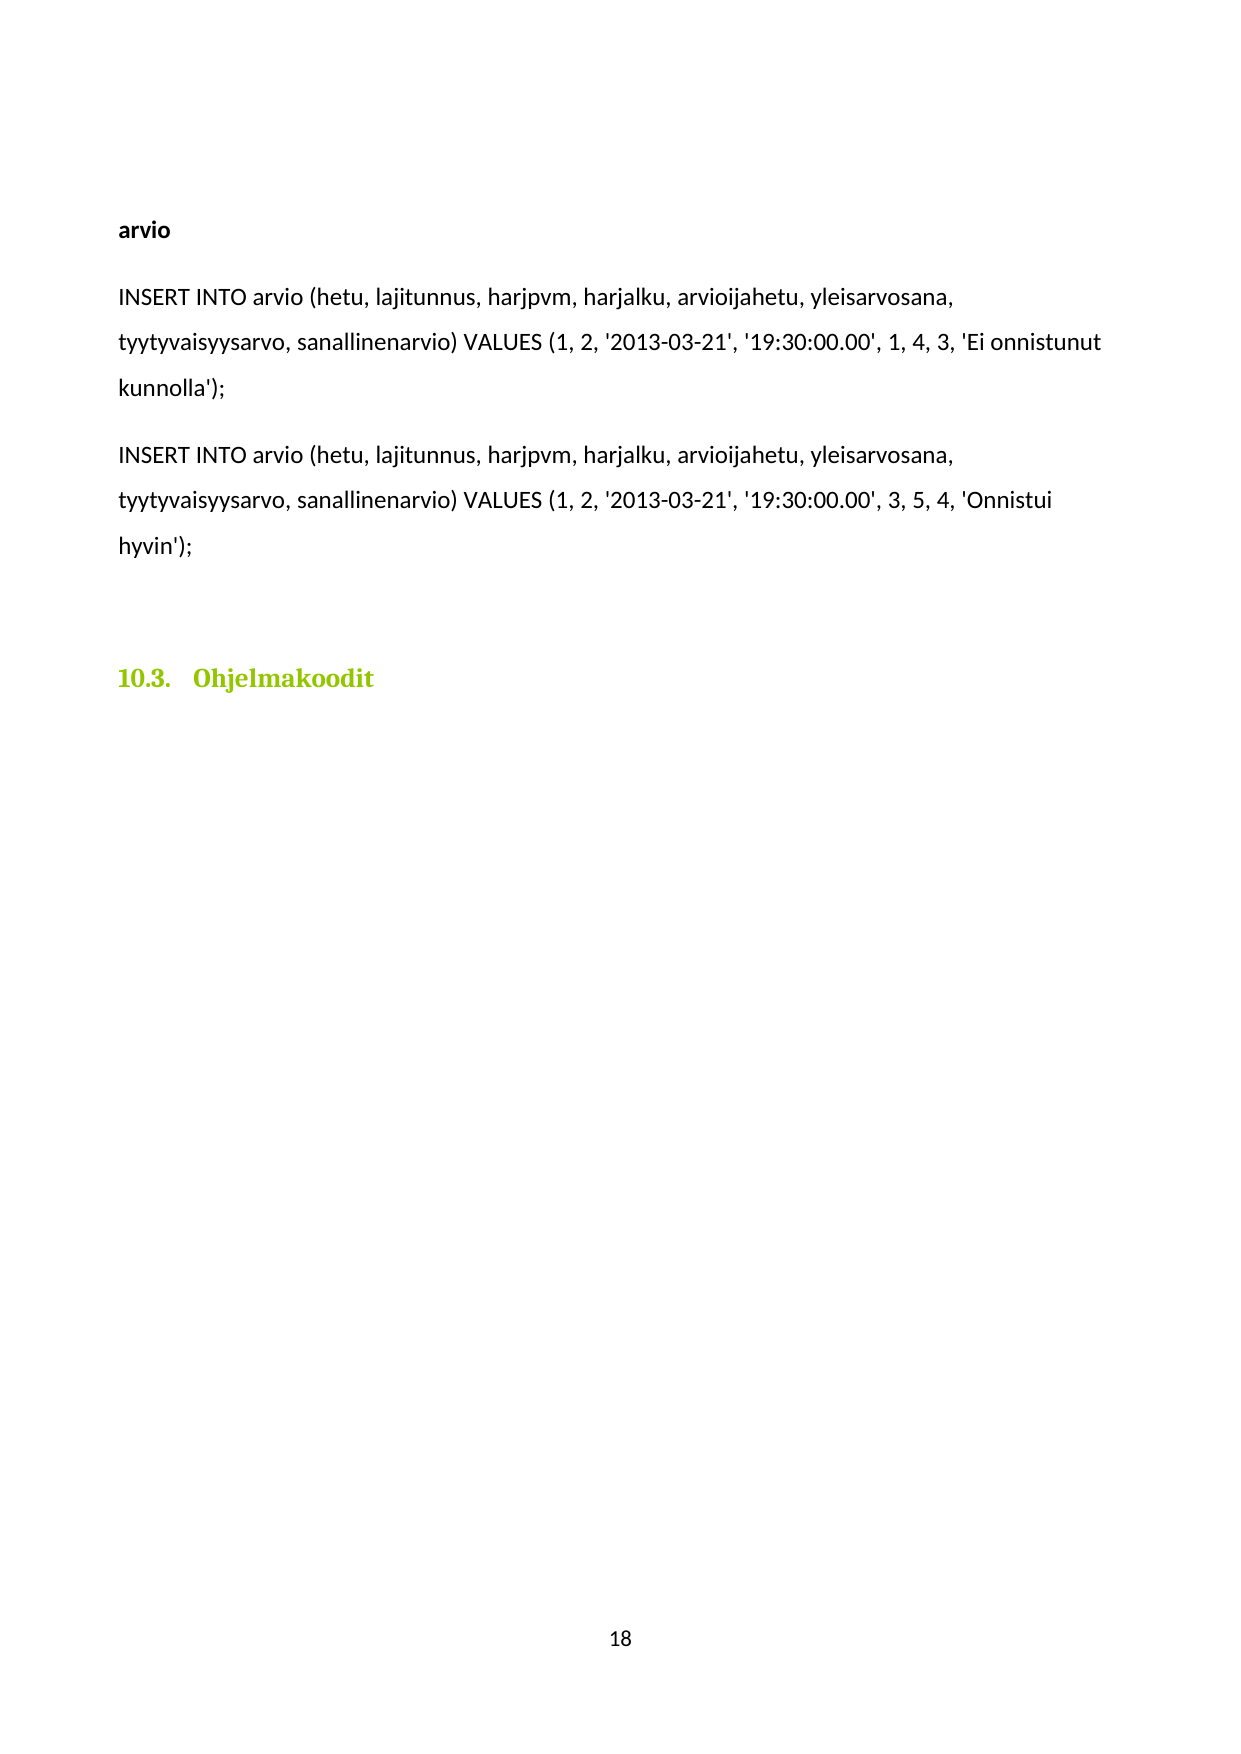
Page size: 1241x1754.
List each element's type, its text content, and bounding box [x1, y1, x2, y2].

text INSERT INTO arvio (hetu, lajitunnus, harjpvm, harjalku, arvioijahetu, yleisarvosana, tyytyvaisyysarvo, sanallinenarvio) VALUES (1, 2, '2013-03-21', '19:30:00.00', 1, 4, 3, 'Ei onnistunut kunnolla'); [118, 281, 1122, 403]
text INSERT INTO arvio (hetu, lajitunnus, harjpvm, harjalku, arvioijahetu, yleisarvosana, tyytyvaisyysarvo, sanallinenarvio) VALUES (1, 2, '2013-03-21', '19:30:00.00', 3, 5, 4, 'Onnistui hyvin'); [118, 439, 1122, 561]
subtitle Ohjelmakoodit [118, 663, 1122, 694]
text arvio [118, 214, 1122, 245]
